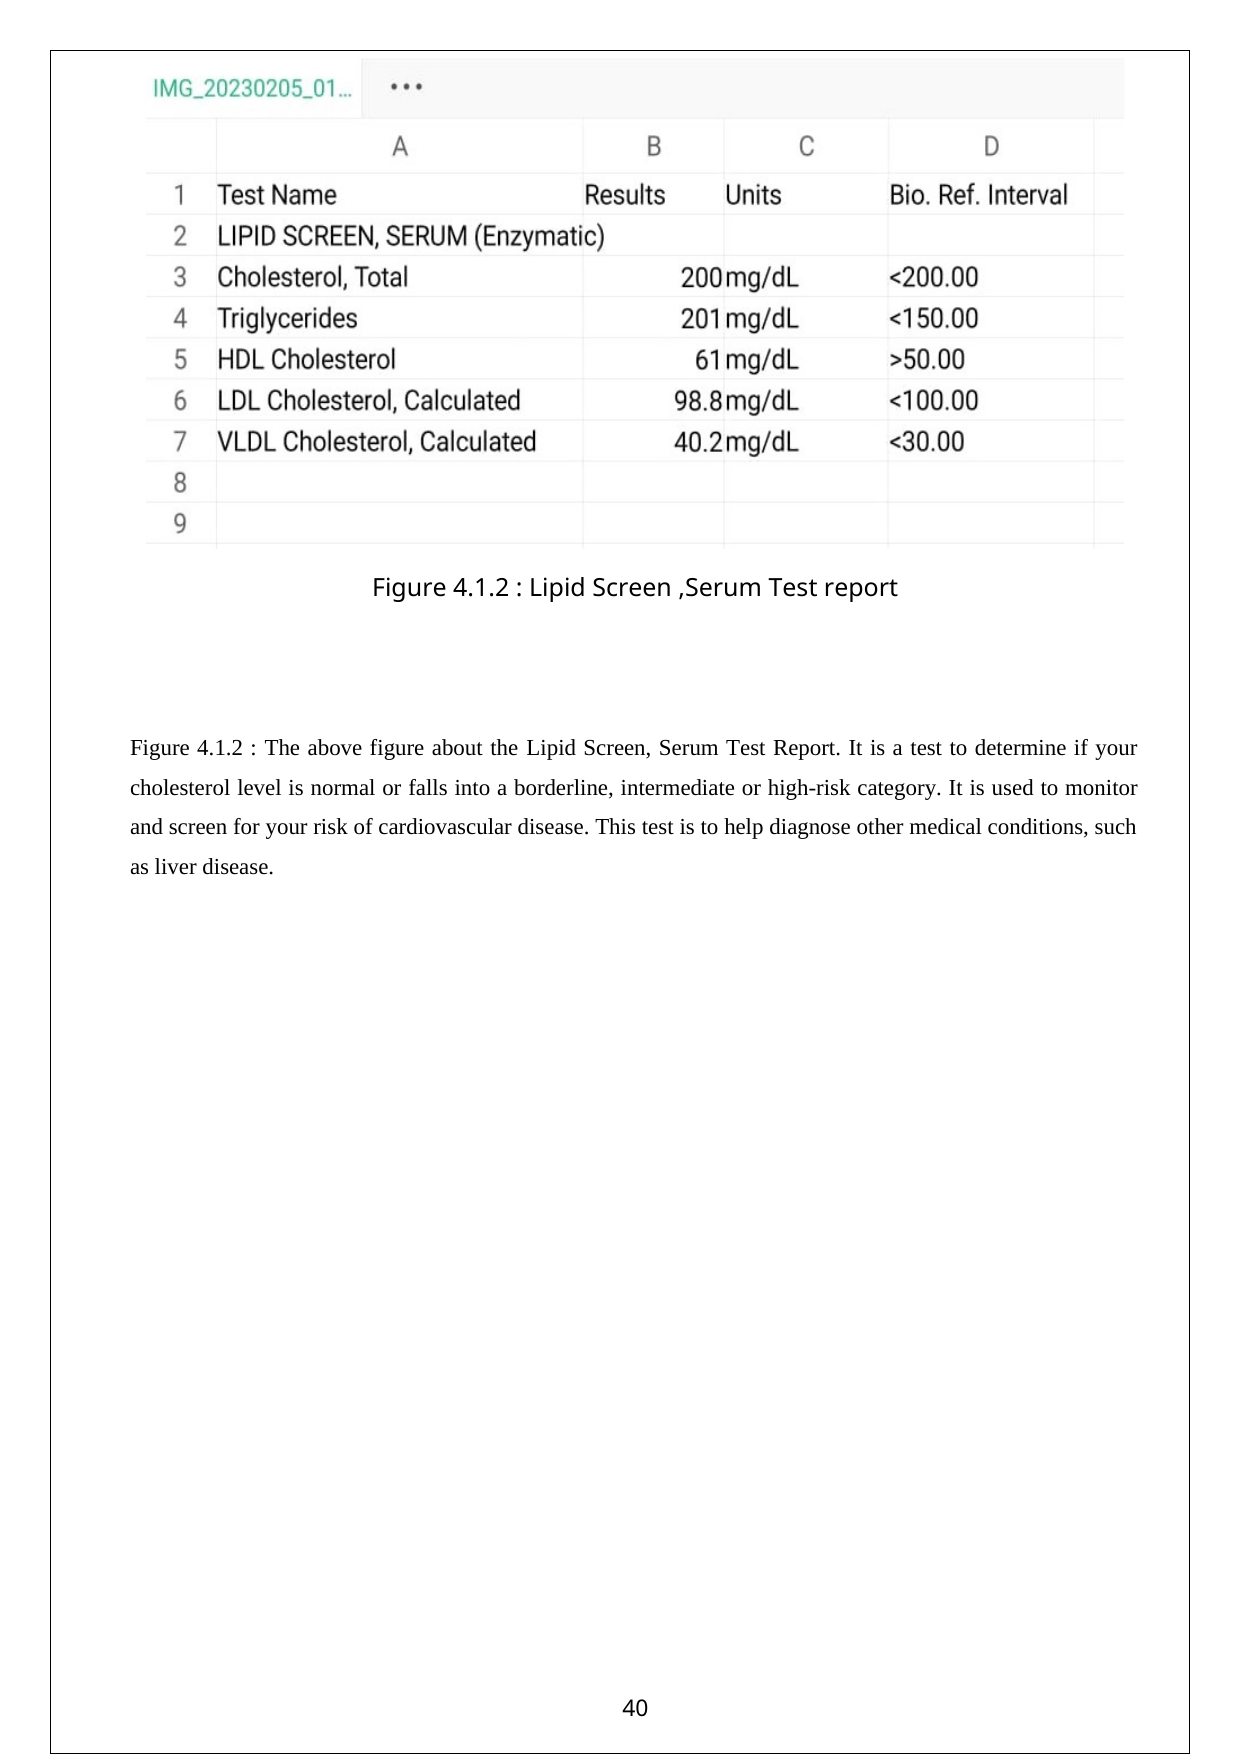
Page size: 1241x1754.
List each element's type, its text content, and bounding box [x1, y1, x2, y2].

table_header Figure 4.1.2 : The above figure about the Lipid Screen, Serum Test Report. It is a test to determine if your cholesterol level is normal or falls into a borderline, intermediate or high-risk category. It is used to monitor and screen for your risk of cardiovascular disease. This test is to help diagnose other medical conditions, such as liver disease. [119, 735, 1151, 913]
text Figure 4.1.2 : Lipid Screen ,Serum Test report [118, 570, 1152, 604]
picture [145, 58, 1125, 549]
